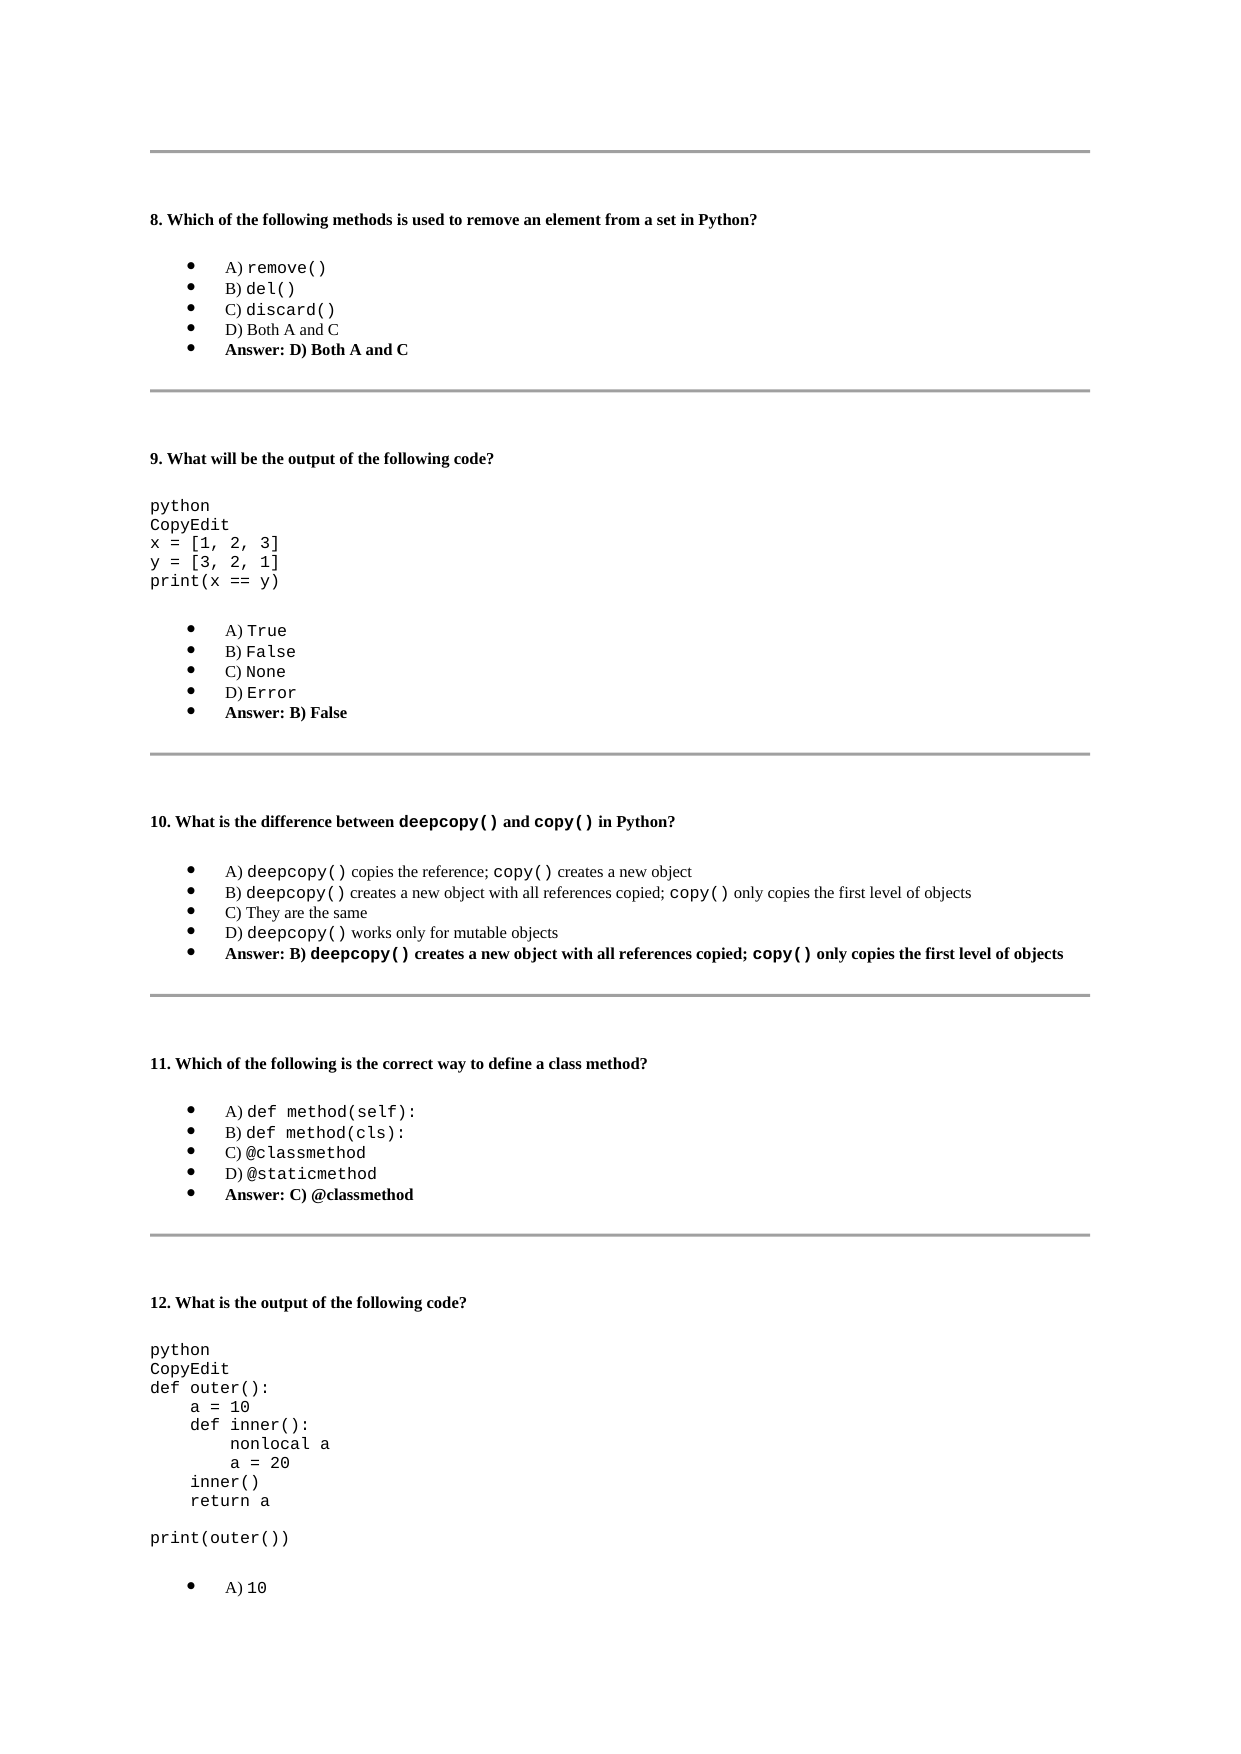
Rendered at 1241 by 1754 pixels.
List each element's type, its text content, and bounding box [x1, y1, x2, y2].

list C) @classmethod [187, 1143, 1090, 1164]
list C) discard() [187, 299, 1090, 320]
text def inner(): [150, 1417, 1090, 1436]
list C) They are the same [187, 903, 1090, 923]
text 10. What is the difference between deepcopy() and copy() in Python? [150, 812, 1090, 833]
list A) True [187, 621, 1090, 641]
list A) def method(self): [187, 1102, 1090, 1122]
text def outer(): [150, 1379, 1090, 1398]
list Answer: B) deepcopy() creates a new object with all references copied; copy() only copies the first level of objects [187, 944, 1090, 964]
text a = 20 [150, 1455, 1090, 1473]
text return a [150, 1492, 1090, 1511]
text inner() [150, 1473, 1090, 1492]
text python [150, 1342, 1090, 1360]
list Answer: C) @classmethod [187, 1184, 1090, 1204]
list Answer: B) False [187, 703, 1090, 723]
list B) deepcopy() creates a new object with all references copied; copy() only copies the first level of objects [187, 883, 1090, 903]
text 12. What is the output of the following code? [150, 1293, 1090, 1312]
list B) del() [187, 279, 1090, 299]
text x = [1, 2, 3] [150, 535, 1090, 554]
text CopyEdit [150, 516, 1090, 535]
text python [150, 497, 1090, 516]
text a = 10 [150, 1398, 1090, 1417]
list B) def method(cls): [187, 1122, 1090, 1143]
list Answer: D) Both A and C [187, 340, 1090, 360]
text nonlocal a [150, 1436, 1090, 1455]
list C) None [187, 662, 1090, 683]
text 11. Which of the following is the correct way to define a class method? [150, 1053, 1090, 1073]
list A) 10 [187, 1578, 1090, 1599]
list D) deepcopy() works only for mutable objects [187, 923, 1090, 944]
list B) False [187, 641, 1090, 662]
text print(outer()) [150, 1530, 1090, 1549]
list A) remove() [187, 258, 1090, 279]
list A) deepcopy() copies the reference; copy() creates a new object [187, 862, 1090, 883]
text CopyEdit [150, 1360, 1090, 1379]
list D) @staticmethod [187, 1164, 1090, 1184]
text print(x == y) [150, 573, 1090, 592]
list D) Both A and C [187, 320, 1090, 340]
list D) Error [187, 683, 1090, 703]
text y = [3, 2, 1] [150, 554, 1090, 573]
text 8. Which of the following methods is used to remove an element from a set in Python? [150, 210, 1090, 229]
text 9. What will be the output of the following code? [150, 449, 1090, 468]
